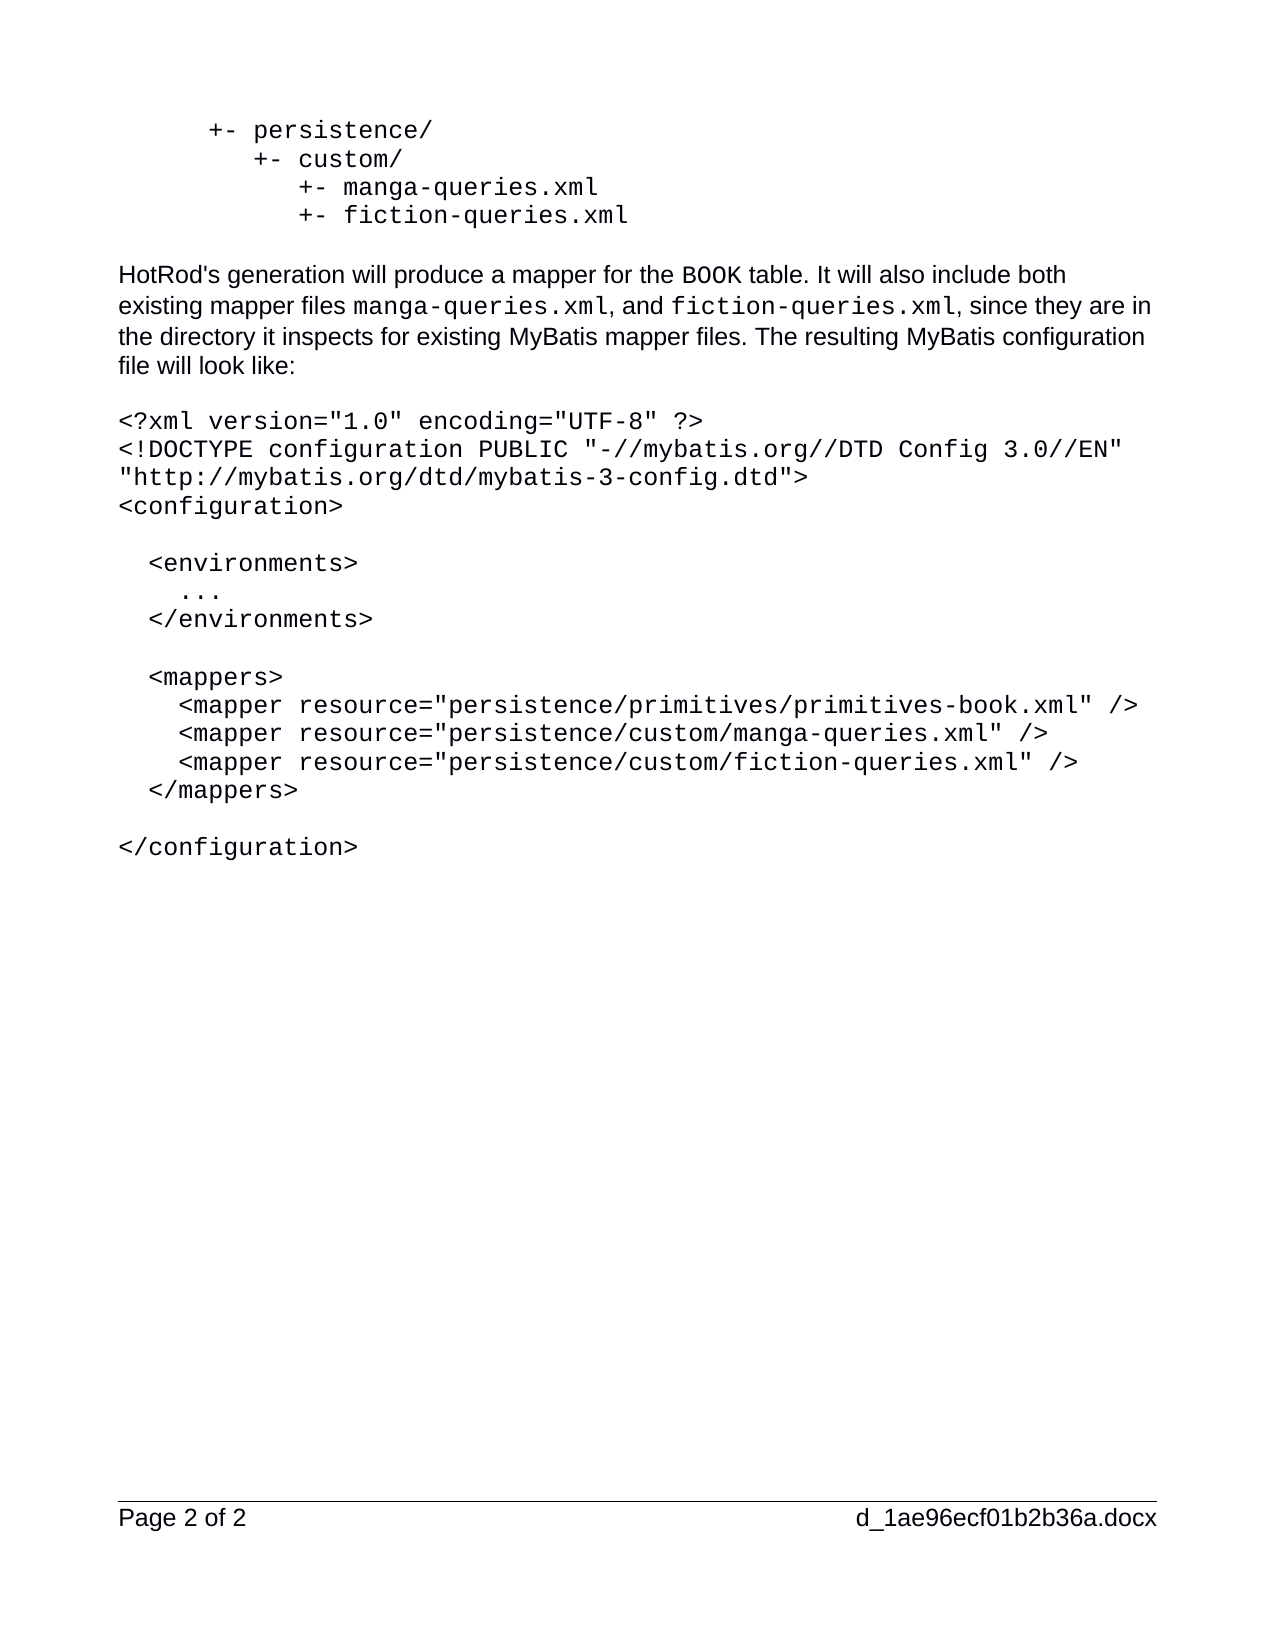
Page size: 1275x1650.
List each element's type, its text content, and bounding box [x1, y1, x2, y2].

text <mapper resource="persistence/primitives/primitives-book.xml" /> [118, 692, 1157, 721]
text </configuration> [118, 834, 1157, 863]
text +- persistence/ [118, 118, 1157, 146]
text +- manga-queries.xml [118, 175, 1157, 203]
text ... [118, 579, 1157, 607]
text <mapper resource="persistence/custom/manga-queries.xml" /> [118, 721, 1157, 749]
text </environments> [118, 607, 1157, 635]
text +- fiction-queries.xml [118, 203, 1157, 231]
text </mappers> [118, 777, 1157, 806]
text <?xml version="1.0" encoding="UTF-8" ?> [118, 408, 1157, 437]
text HotRod's generation will produce a mapper for the BOOK table. It will also include both existing mapper files manga-queries.xml, and fiction-queries.xml, since they are in the directory it inspects for existing MyBatis mapper files. The resulting MyBatis configuration file will look like: [118, 260, 1157, 379]
text <!DOCTYPE configuration PUBLIC "-//mybatis.org//DTD Config 3.0//EN" "http://mybatis.org/dtd/mybatis-3-config.dtd"> [118, 437, 1157, 493]
text <mapper resource="persistence/custom/fiction-queries.xml" /> [118, 749, 1157, 777]
text <mappers> [118, 664, 1157, 692]
text <environments> [118, 550, 1157, 579]
text <configuration> [118, 493, 1157, 522]
text +- custom/ [118, 146, 1157, 175]
